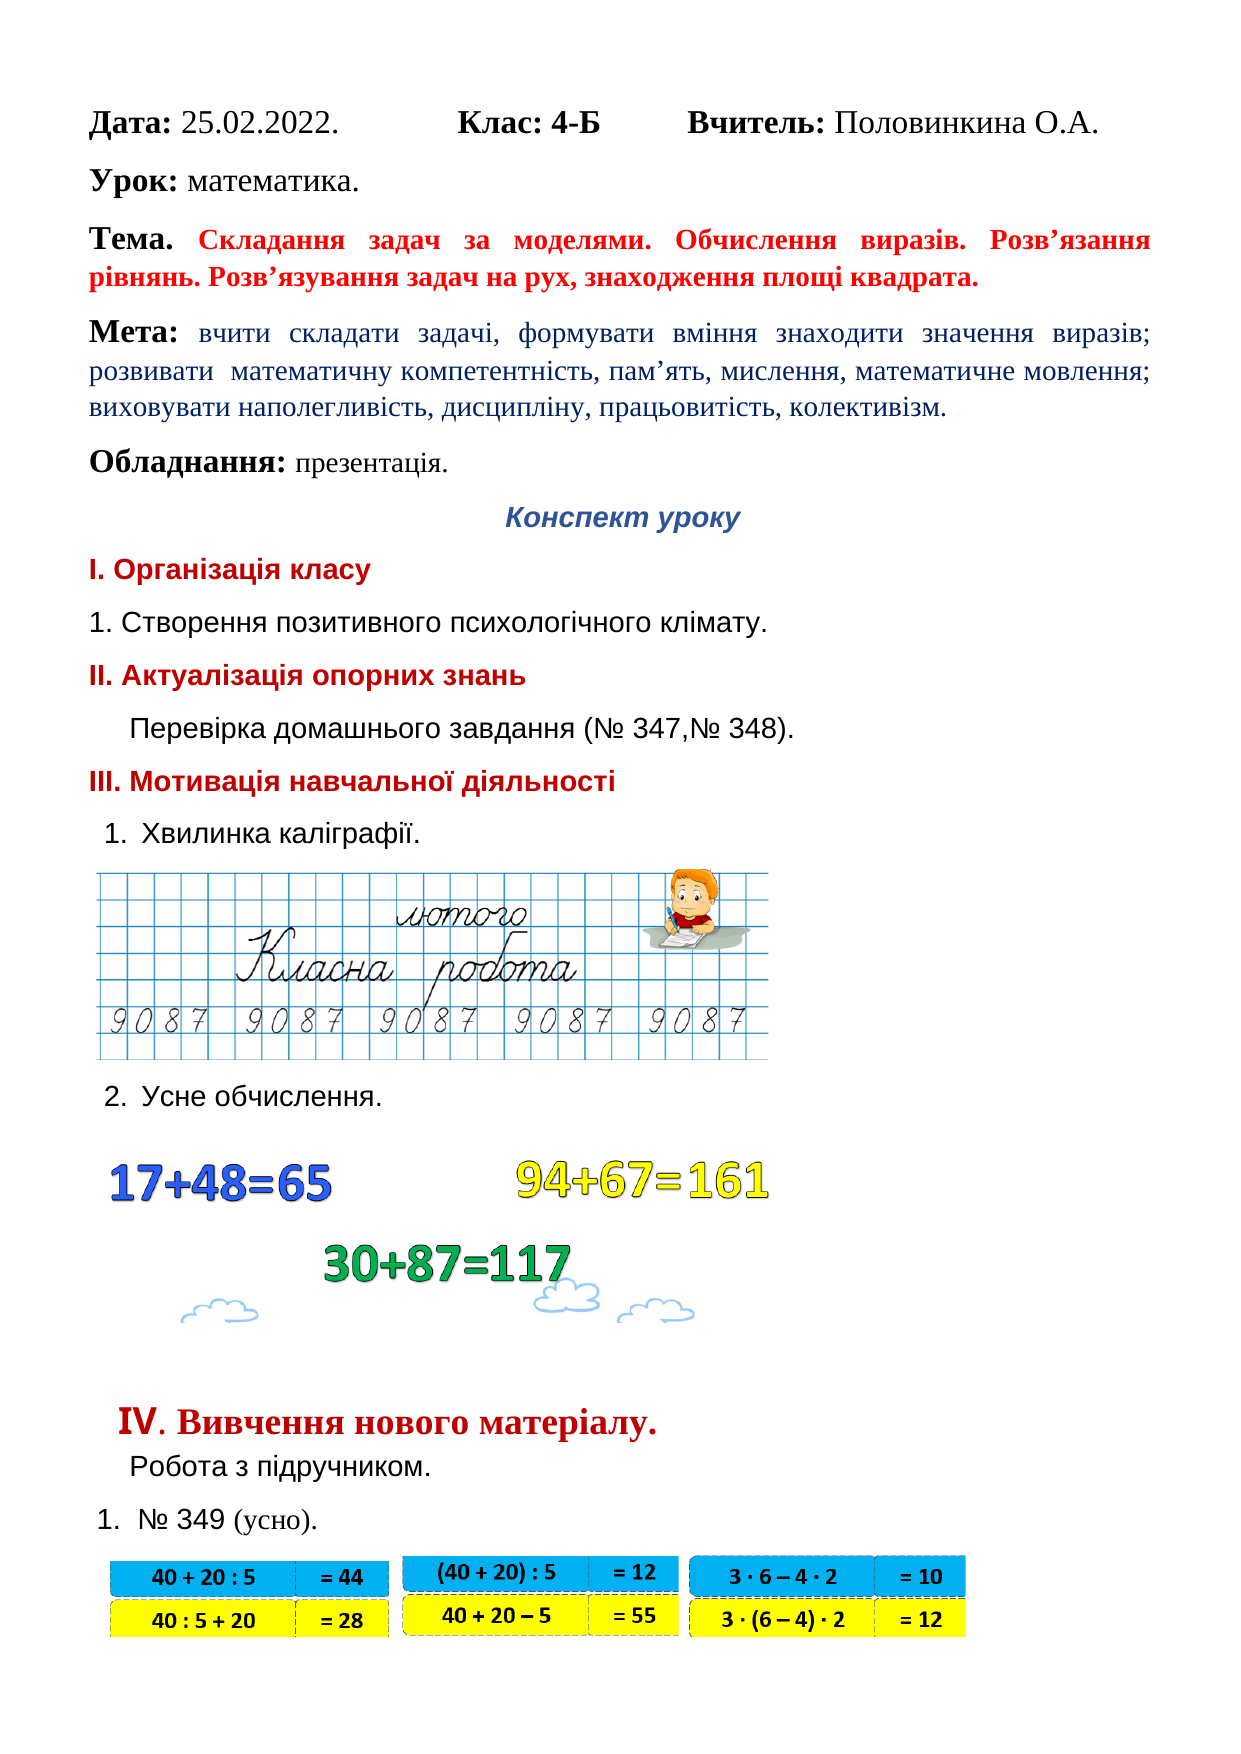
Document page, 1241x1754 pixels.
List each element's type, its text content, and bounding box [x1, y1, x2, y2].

picture [103, 1131, 777, 1323]
picture [689, 1591, 966, 1637]
text І. Організація класу [89, 552, 1152, 586]
picture [101, 1561, 394, 1637]
subtitle ІV. Вивчення нового матеріалу. [89, 1394, 1152, 1445]
picture [96, 869, 769, 1060]
picture [353, 1570, 362, 1584]
text Мета: вчити складати задачі, формувати вміння знаходити значення виразів; розвивати математичну компетентність, пам’ять, мислення, математичне мовлення; виховувати наполегливість, дисципліну, працьовитість, колективізм. [89, 312, 1152, 422]
picture [154, 1570, 162, 1584]
text Тема. Складання задач за моделями. Обчислення виразів. Розв’язання рівнянь. Розв’язування задач на рух, знаходження площі квадрата. [89, 218, 1152, 292]
text ІІ. Актуалізація опорних знань [89, 658, 1152, 692]
text ІІІ. Мотивація навчальної діяльності [89, 764, 1152, 797]
text Дата: 25.02.2022. Клас: 4-Б Вчитель: Половинкина О.А. [89, 102, 1152, 140]
text Перевірка домашнього завдання (№ 347,№ 348). [89, 711, 1152, 744]
text Обладнання: презентація. [89, 442, 1152, 480]
picture [399, 1556, 679, 1637]
text 1. Створення позитивного психологічного клімату. [89, 605, 1152, 639]
text Робота з підручником. [89, 1449, 1152, 1483]
list Усне обчислення. [103, 1079, 1152, 1112]
list № 349 (усно). [96, 1502, 1152, 1536]
text Урок: математика. [89, 160, 1152, 198]
list Хвилинка каліграфії. [103, 816, 1152, 850]
text Конспект уроку [89, 499, 1152, 533]
